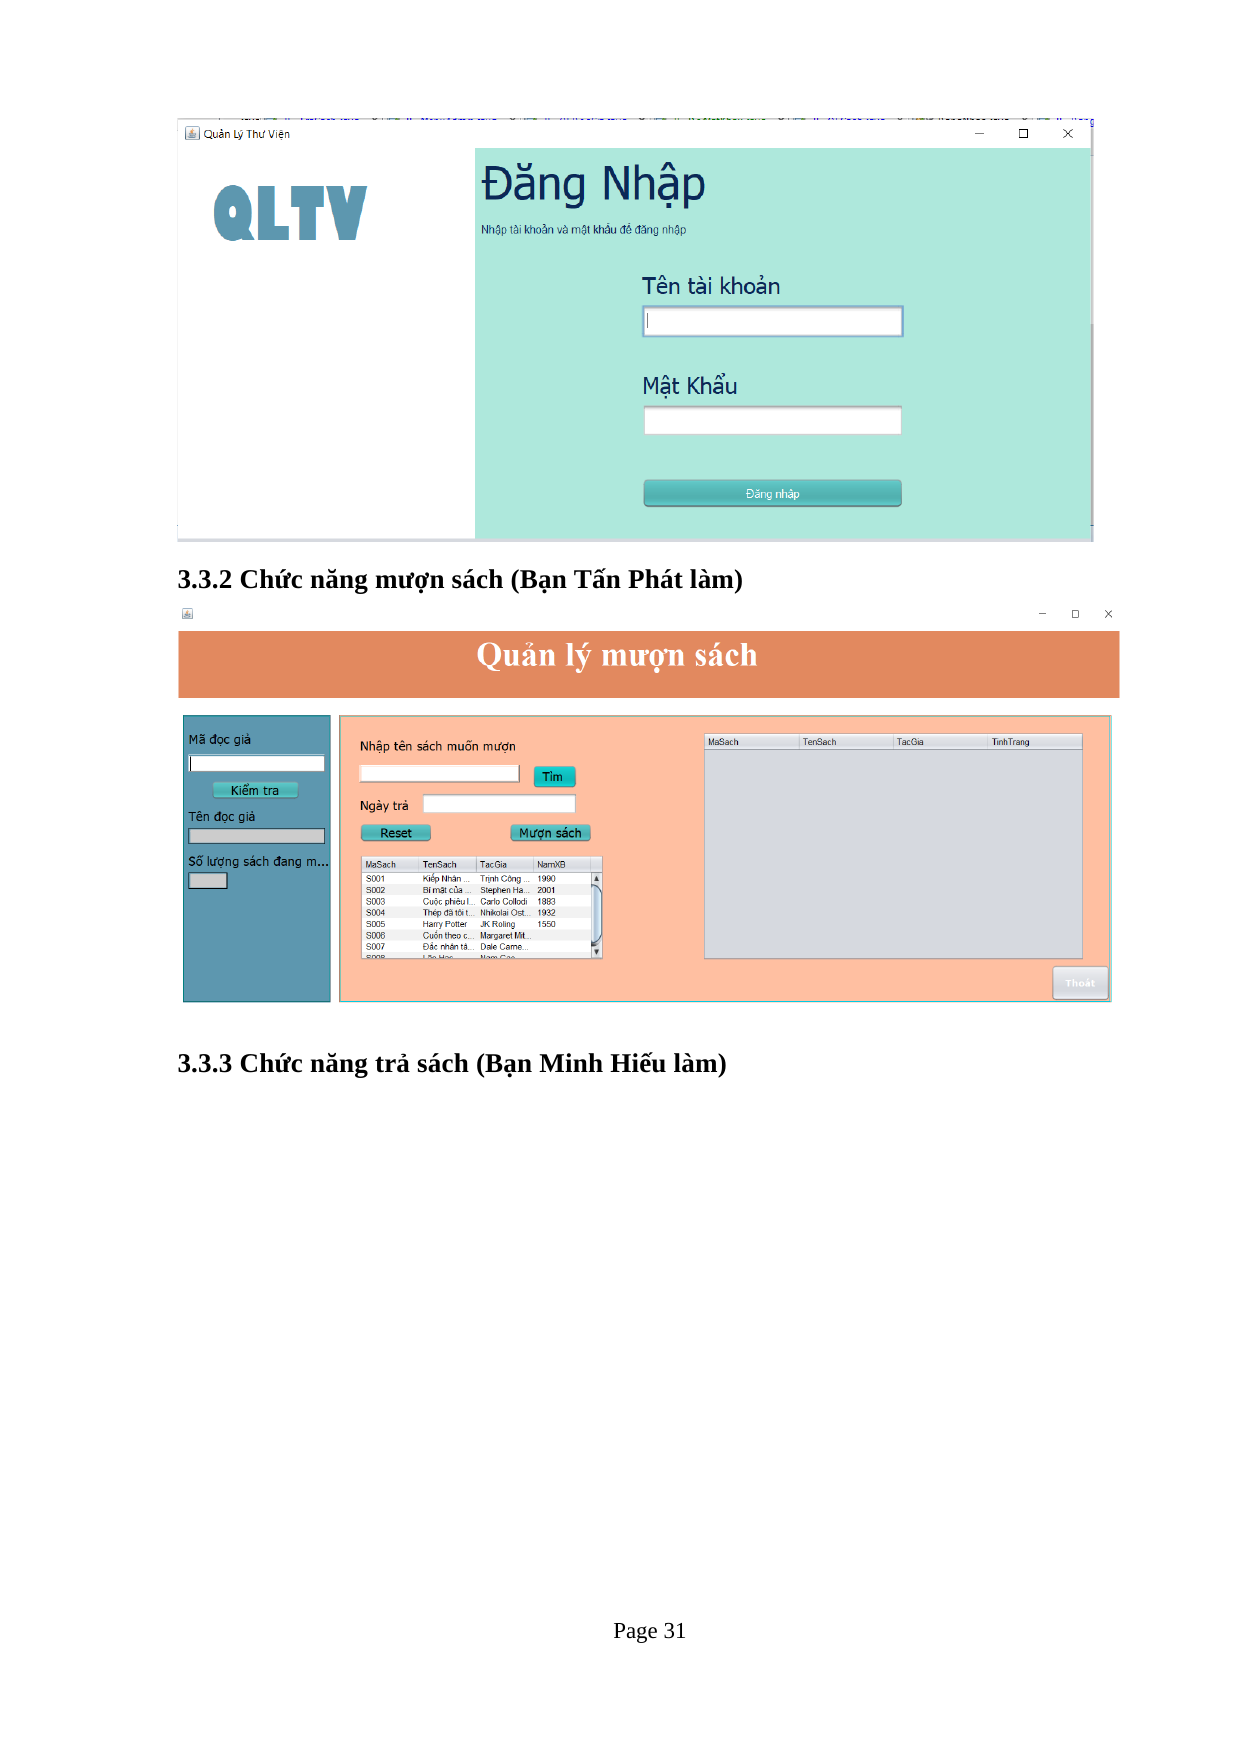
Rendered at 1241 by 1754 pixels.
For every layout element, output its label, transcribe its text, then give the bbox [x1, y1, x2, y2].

text Chức năng mượn sách (Bạn Tấn Phát làm) [177, 563, 1122, 594]
picture [177, 605, 1123, 1026]
picture [177, 118, 1094, 542]
text Chức năng trả sách (Bạn Minh Hiếu làm) [177, 1047, 1122, 1078]
